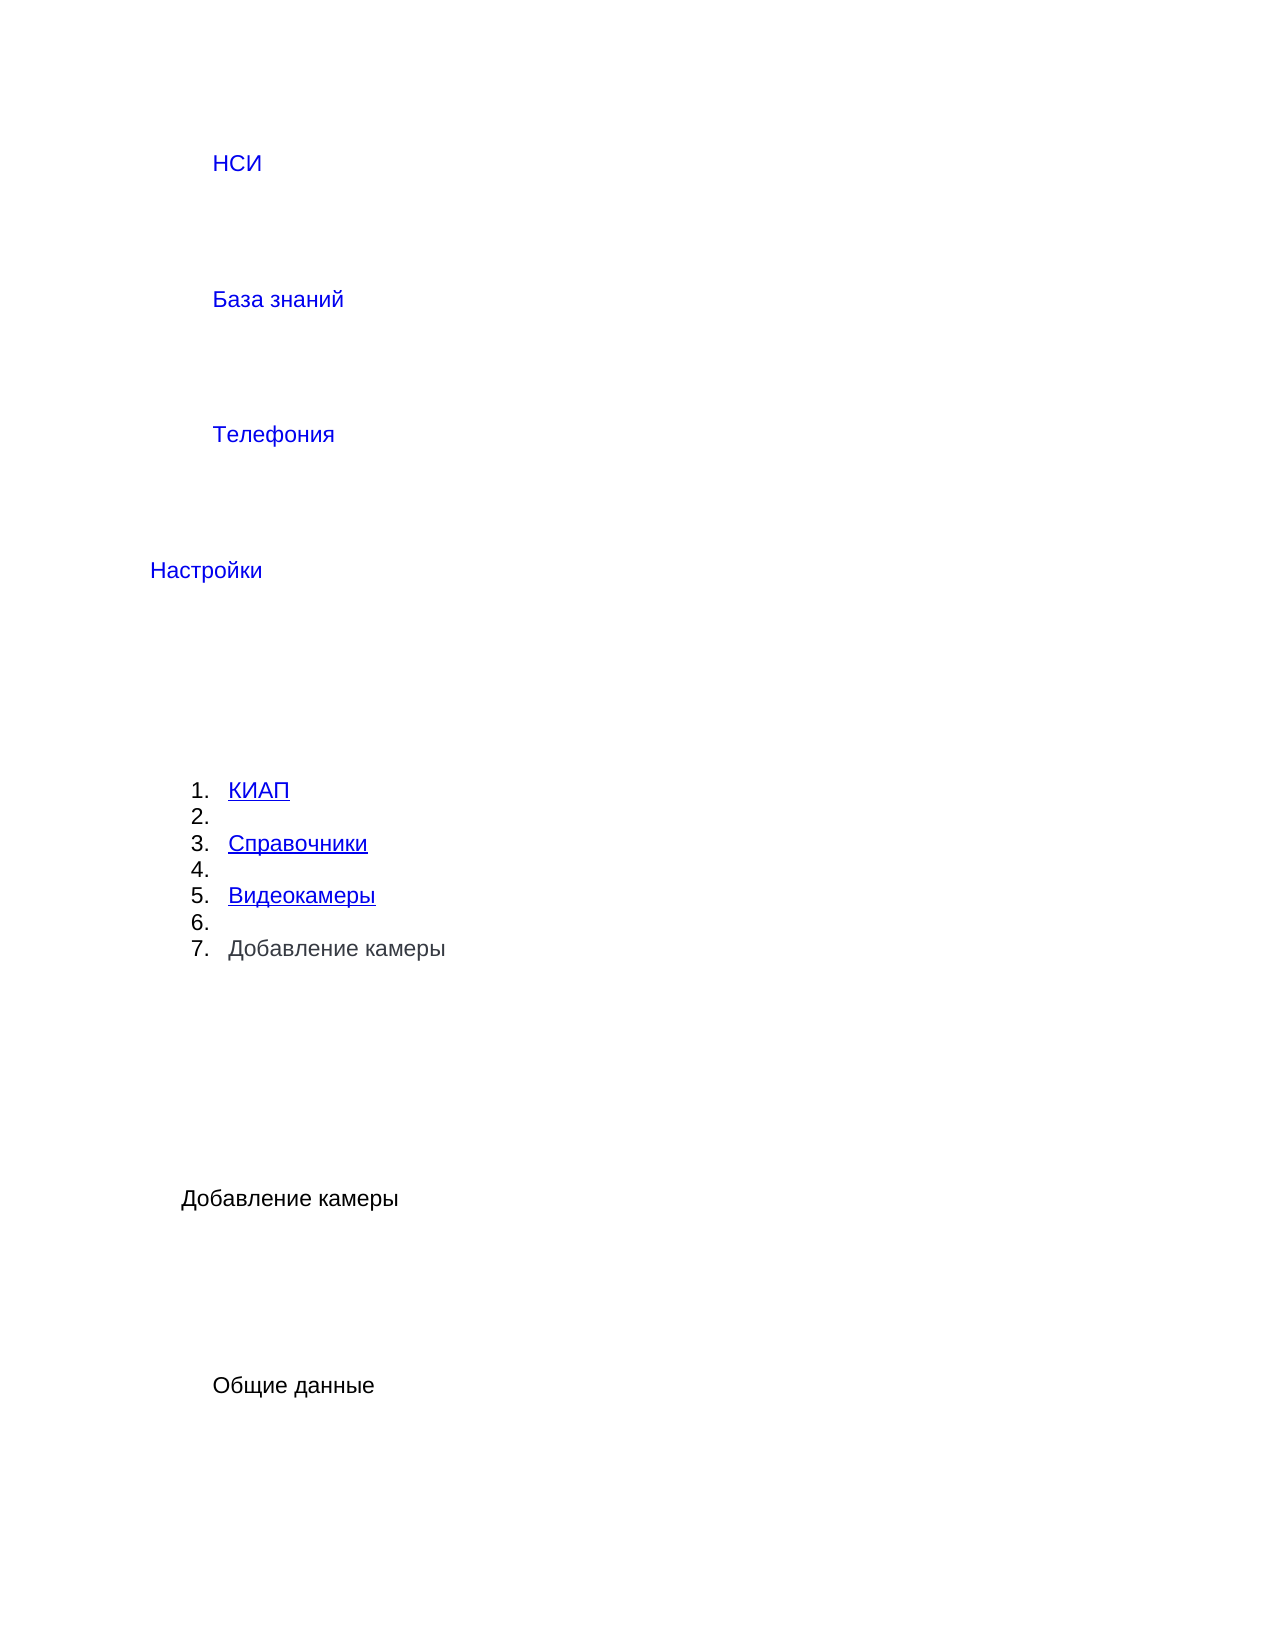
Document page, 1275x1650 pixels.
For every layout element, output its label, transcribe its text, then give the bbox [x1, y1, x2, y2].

list КИАП [191, 777, 1109, 803]
text Общие данные [212, 1372, 1062, 1398]
list Добавление камеры [191, 935, 1109, 961]
text Добавление камеры [181, 1185, 1094, 1212]
text Настройки [150, 557, 1125, 583]
list Справочники [191, 829, 1109, 856]
text База знаний [212, 286, 1125, 312]
list Видеокамеры [191, 882, 1109, 909]
text НСИ [212, 150, 1125, 176]
text Телефония [212, 421, 1125, 448]
